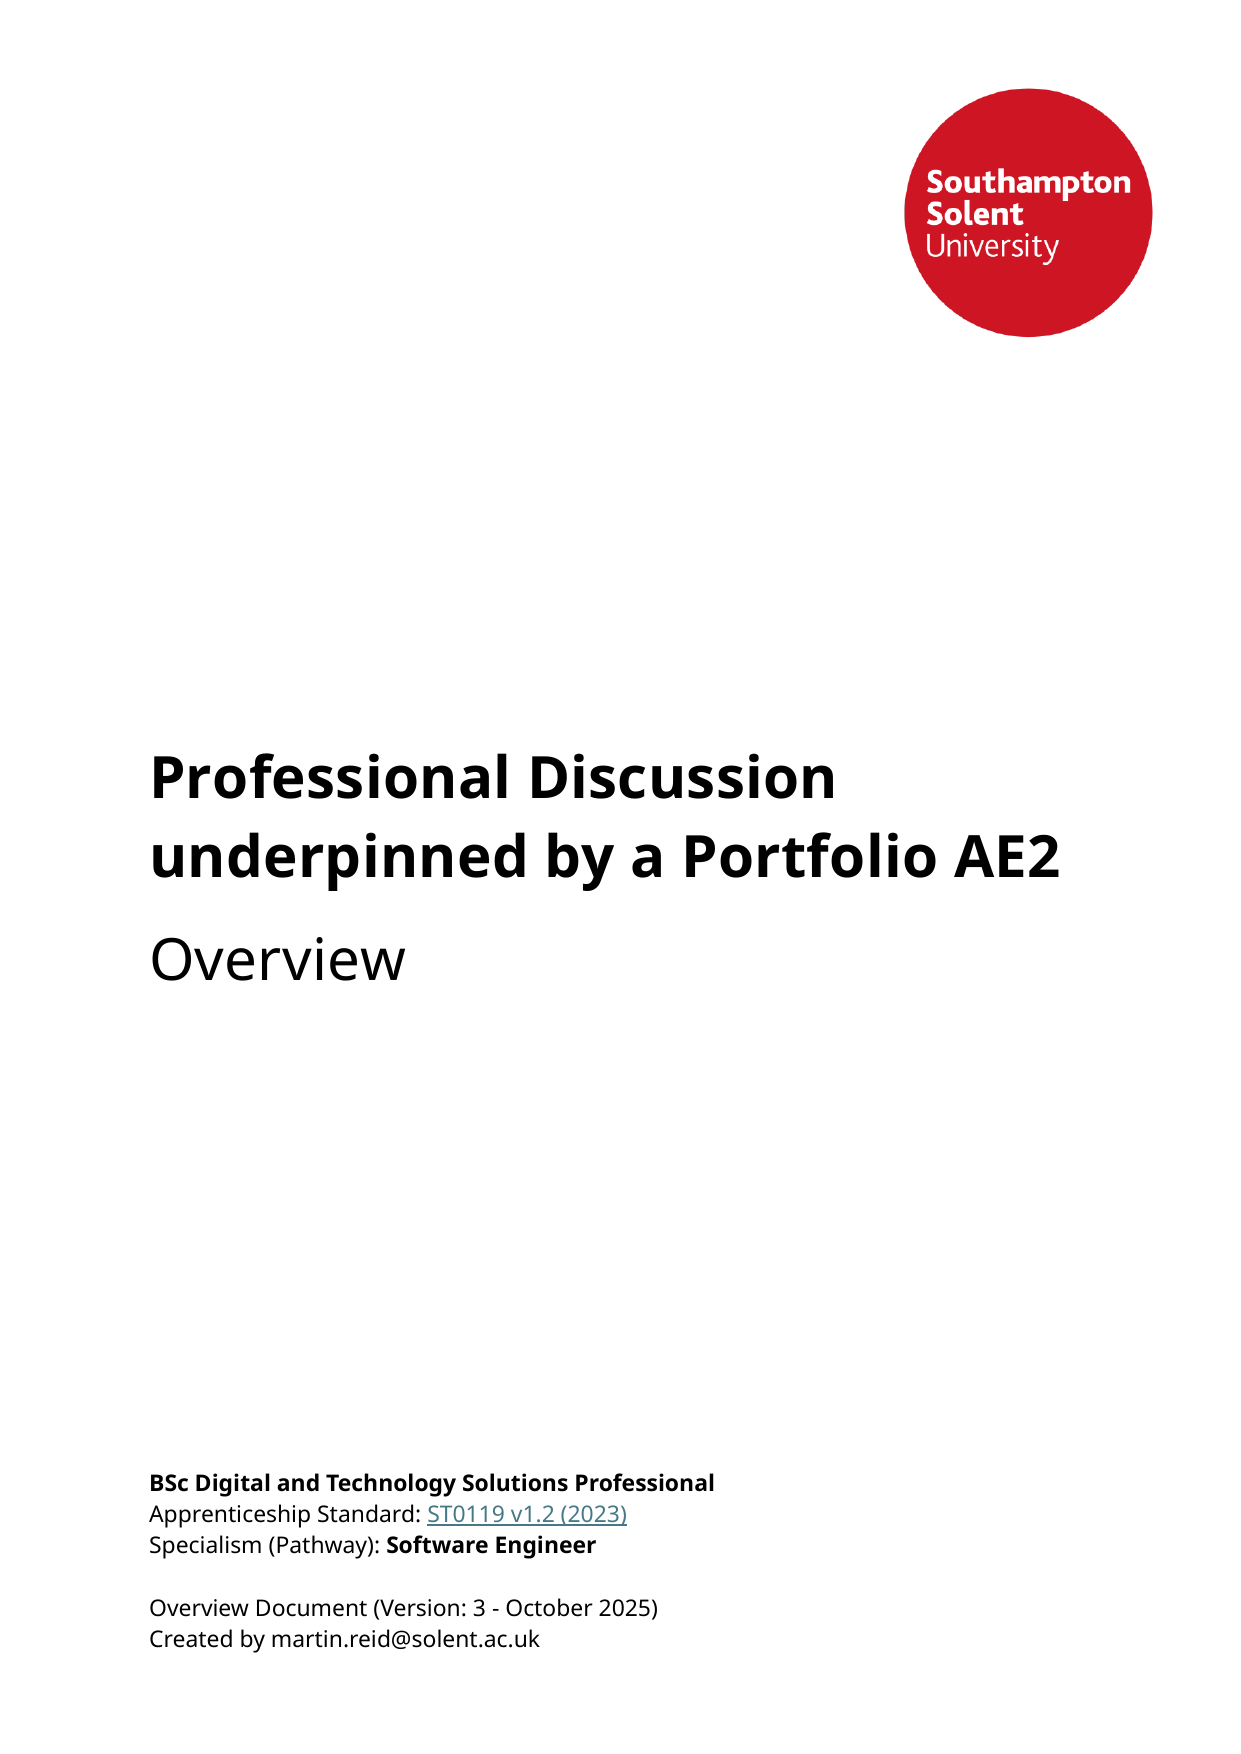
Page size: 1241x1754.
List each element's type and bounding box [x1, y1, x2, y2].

picture [887, 75, 1166, 353]
